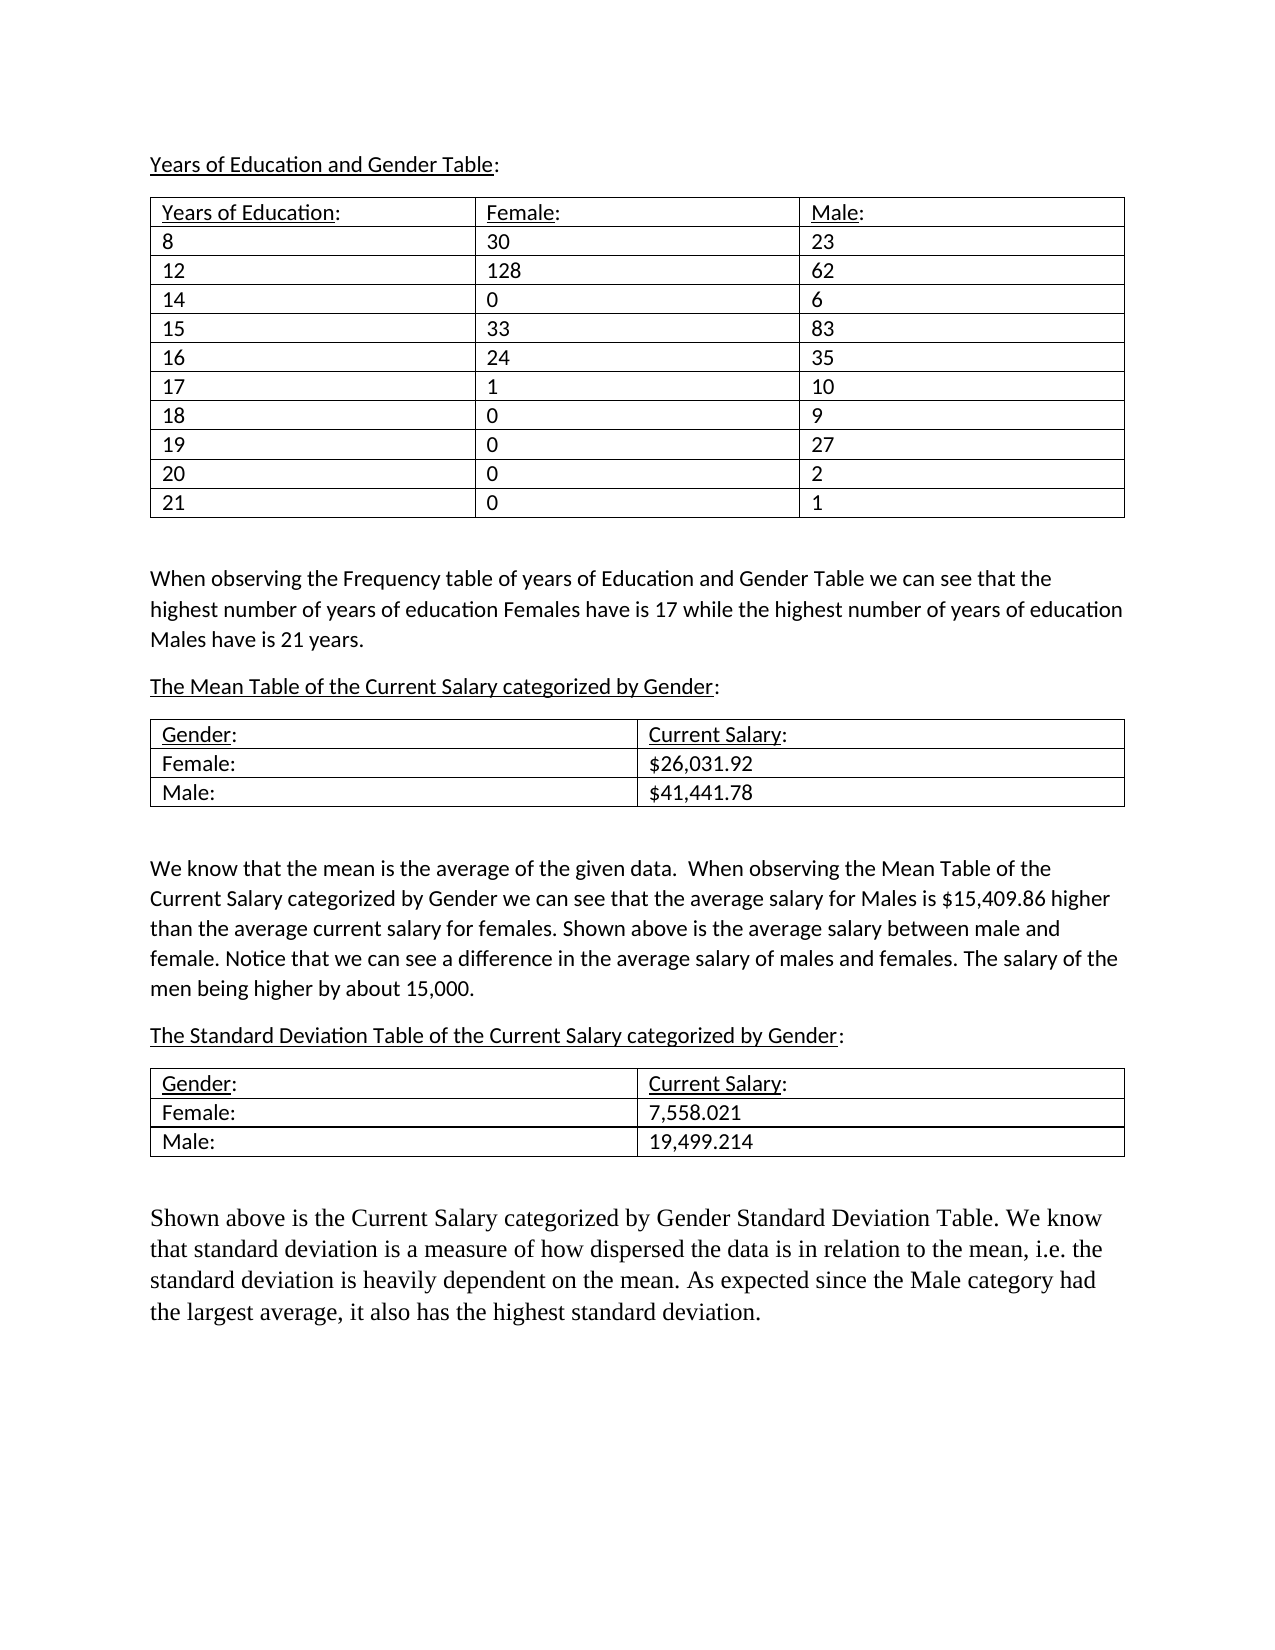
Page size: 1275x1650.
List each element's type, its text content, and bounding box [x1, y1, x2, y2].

table_header Female: [476, 198, 799, 226]
table_cell 6 [800, 285, 1124, 313]
table_cell $41,441.78 [638, 778, 1124, 806]
table_cell 14 [151, 285, 475, 313]
table_cell 27 [800, 430, 1124, 458]
table_cell $26,031.92 [638, 749, 1124, 777]
table_cell 19 [151, 430, 475, 458]
table_cell 8 [151, 227, 475, 255]
table_cell 0 [476, 285, 799, 313]
table_cell Male: [151, 1128, 637, 1156]
table_cell 2 [800, 460, 1124, 487]
text We know that the mean is the average of the given data. When observing the Mean Table of the Current Salary categorized by Gender we can see that the average salary for Males is $15,409.86 higher than the average current salary for females. Shown above is the average salary between male and female. Notice that we can see a difference in the average salary of males and females. The salary of the men being higher by about 15,000. [150, 854, 1125, 1003]
table_cell 7,558.021 [638, 1099, 1124, 1126]
table_cell 16 [151, 343, 475, 371]
table_header Current Salary: [638, 1069, 1124, 1097]
table_cell 18 [151, 401, 475, 429]
table_cell 0 [476, 430, 799, 458]
table_header Gender: [151, 1069, 637, 1097]
table_header Male: [800, 198, 1124, 226]
table_cell 30 [476, 227, 799, 255]
text When observing the Frequency table of years of Education and Gender Table we can see that the highest number of years of education Females have is 17 while the highest number of years of education Males have is 21 years. [150, 564, 1125, 653]
table_cell 83 [800, 314, 1124, 342]
table_cell 128 [476, 256, 799, 284]
table_cell Female: [151, 1099, 637, 1126]
table_cell Female: [151, 749, 637, 777]
table_header Current Salary: [638, 720, 1124, 748]
table_cell 19,499.214 [638, 1128, 1124, 1156]
table_cell 1 [476, 372, 799, 400]
table_cell 1 [800, 489, 1124, 517]
table_cell 33 [476, 314, 799, 342]
table_cell Male: [151, 778, 637, 806]
table_cell 15 [151, 314, 475, 342]
table_header Years of Education: [151, 198, 475, 226]
table_cell 35 [800, 343, 1124, 371]
table_cell 0 [476, 460, 799, 487]
table_cell 20 [151, 460, 475, 487]
table_cell 10 [800, 372, 1124, 400]
table_cell 24 [476, 343, 799, 371]
text The Standard Deviation Table of the Current Salary categorized by Gender: [150, 1021, 1125, 1049]
table_cell 17 [151, 372, 475, 400]
table_cell 21 [151, 489, 475, 517]
table_cell 0 [476, 401, 799, 429]
text Years of Education and Gender Table: [150, 150, 1125, 178]
table_header Gender: [151, 720, 637, 748]
table_cell 23 [800, 227, 1124, 255]
text The Mean Table of the Current Salary categorized by Gender: [150, 672, 1125, 700]
table_cell 0 [476, 489, 799, 517]
table_cell 9 [800, 401, 1124, 429]
text Shown above is the Current Salary categorized by Gender Standard Deviation Table. We know that standard deviation is a measure of how dispersed the data is in relation to the mean, i.e. the standard deviation is heavily dependent on the mean. As expected since the Male category had the largest average, it also has the highest standard deviation. [150, 1203, 1125, 1325]
table_cell 62 [800, 256, 1124, 284]
table_cell 12 [151, 256, 475, 284]
